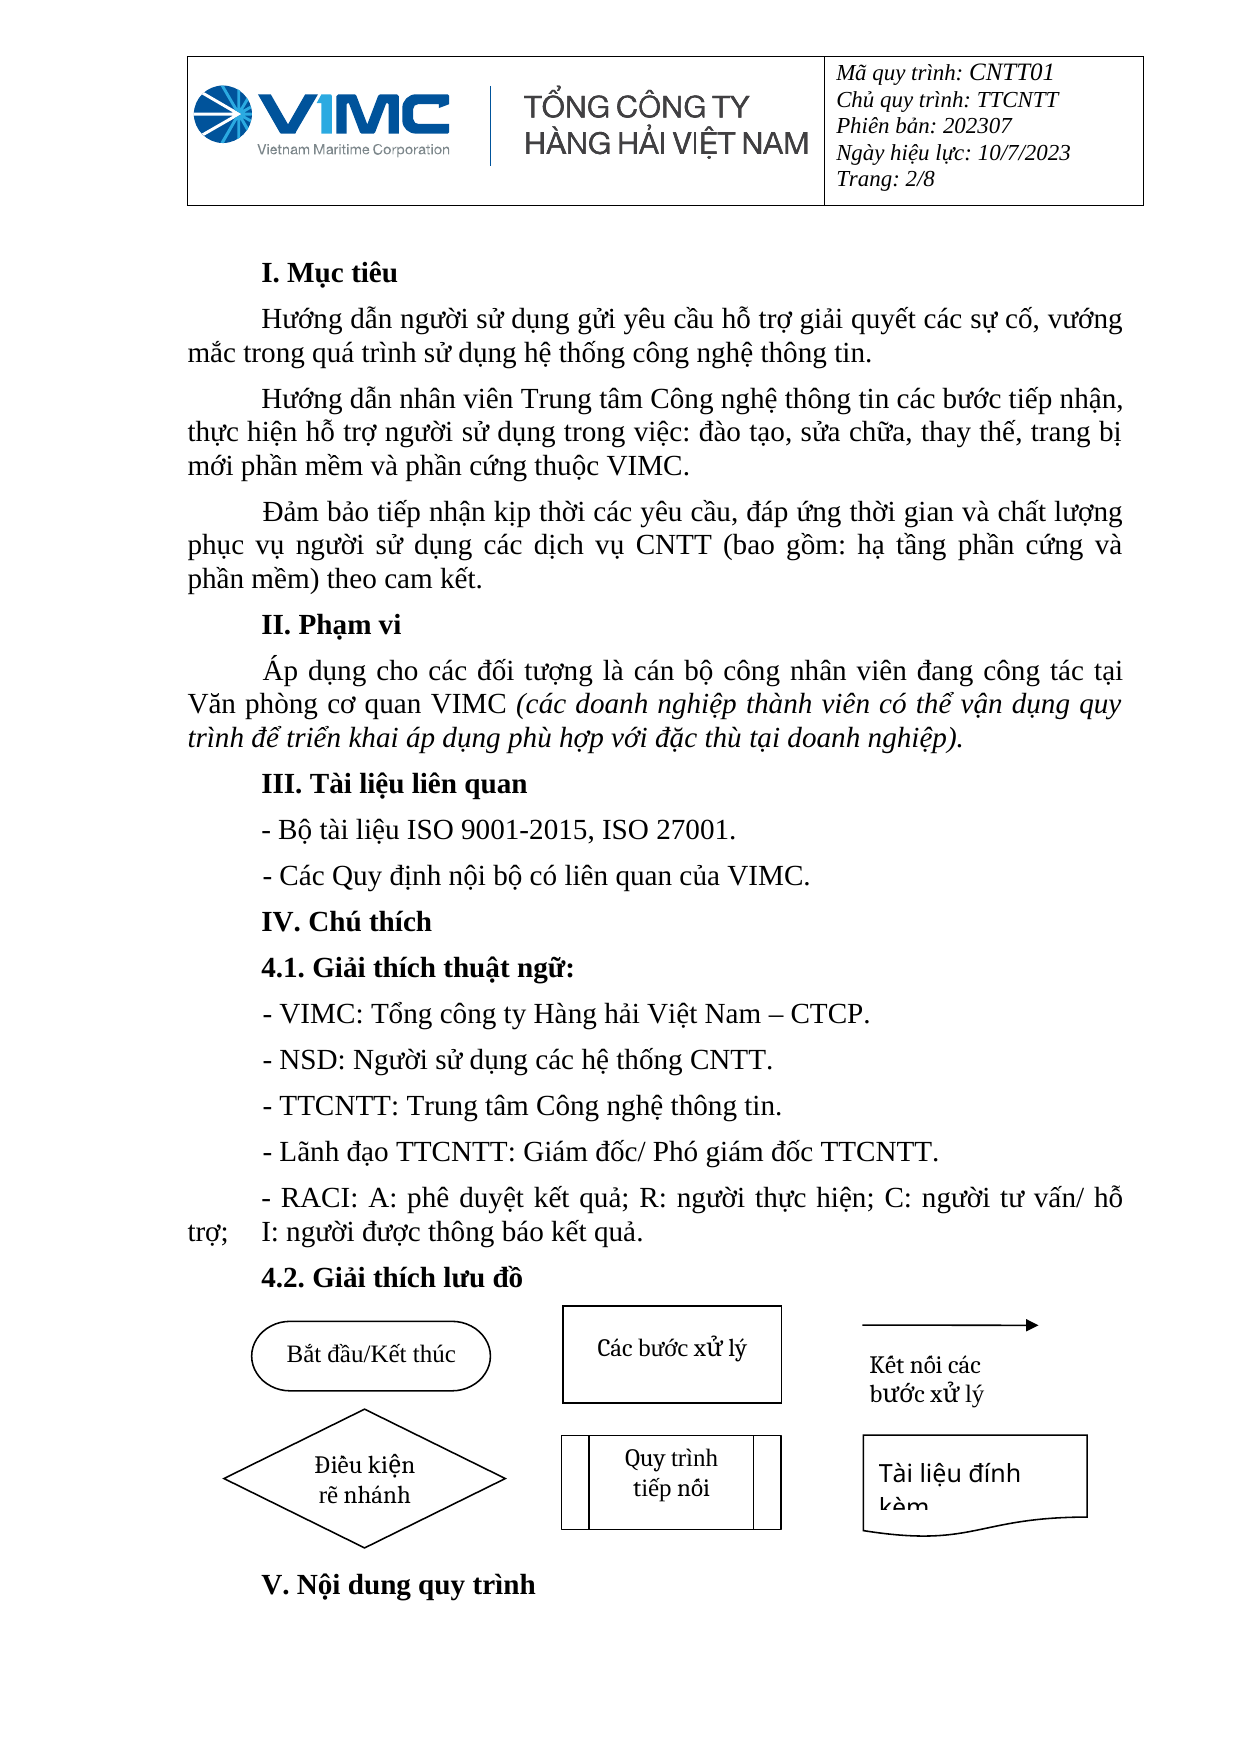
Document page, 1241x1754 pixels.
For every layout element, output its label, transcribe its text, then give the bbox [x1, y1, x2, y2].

text Hướng dẫn nhân viên Trung tâm Công nghệ thông tin các bước tiếp nhận, thực hiện hỗ trợ người sử dụng trong việc: đào tạo, sửa chữa, thay thế, trang bị mới phần mềm và phần cứng thuộc VIMC. [187, 381, 1124, 481]
text V. Nội dung quy trình [187, 1567, 1124, 1601]
text III. Tài liệu liên quan [187, 766, 1124, 800]
text Hướng dẫn người sử dụng gửi yêu cầu hỗ trợ giải quyết các sự cố, vướng mắc trong quá trình sử dụng hệ thống công nghệ thông tin. [187, 301, 1124, 368]
text - Bộ tài liệu ISO 9001-2015, ISO 27001. [187, 812, 1124, 846]
text - VIMC: Tổng công ty Hàng hải Việt Nam – CTCP. [187, 996, 1124, 1030]
text Áp dụng cho các đối tượng là cán bộ công nhân viên đang công tác tại Văn phòng cơ quan VIMC (các doanh nghiệp thành viên có thể vận dụng quy trình để triển khai áp dụng phù hợp với đặc thù tại doanh nghiệp). [187, 653, 1124, 754]
text 4.1. Giải thích thuật ngữ: [187, 950, 1124, 984]
text - TTCNTT: Trung tâm Công nghệ thông tin. [187, 1088, 1124, 1122]
text Đảm bảo tiếp nhận kịp thời các yêu cầu, đáp ứng thời gian và chất lượng phục vụ người sử dụng các dịch vụ CNTT (bao gồm: hạ tầng phần cứng và phần mềm) theo cam kết. [187, 494, 1124, 594]
text - NSD: Người sử dụng các hệ thống CNTT. [187, 1042, 1124, 1076]
text - RACI: A: phê duyệt kết quả; R: người thực hiện; C: người tư vấn/ hỗ trợ; I: người được thông báo kết quả. [187, 1181, 1124, 1248]
text IV. Chú thích [187, 904, 1124, 938]
text - Các Quy định nội bộ có liên quan của VIMC. [187, 858, 1124, 892]
text 4.2. Giải thích lưu đồ [187, 1260, 1124, 1294]
text - Lãnh đạo TTCNTT: Giám đốc/ Phó giám đốc TTCNTT. [187, 1134, 1124, 1168]
text I. Mục tiêu [187, 255, 1124, 289]
text II. Phạm vi [187, 607, 1124, 641]
